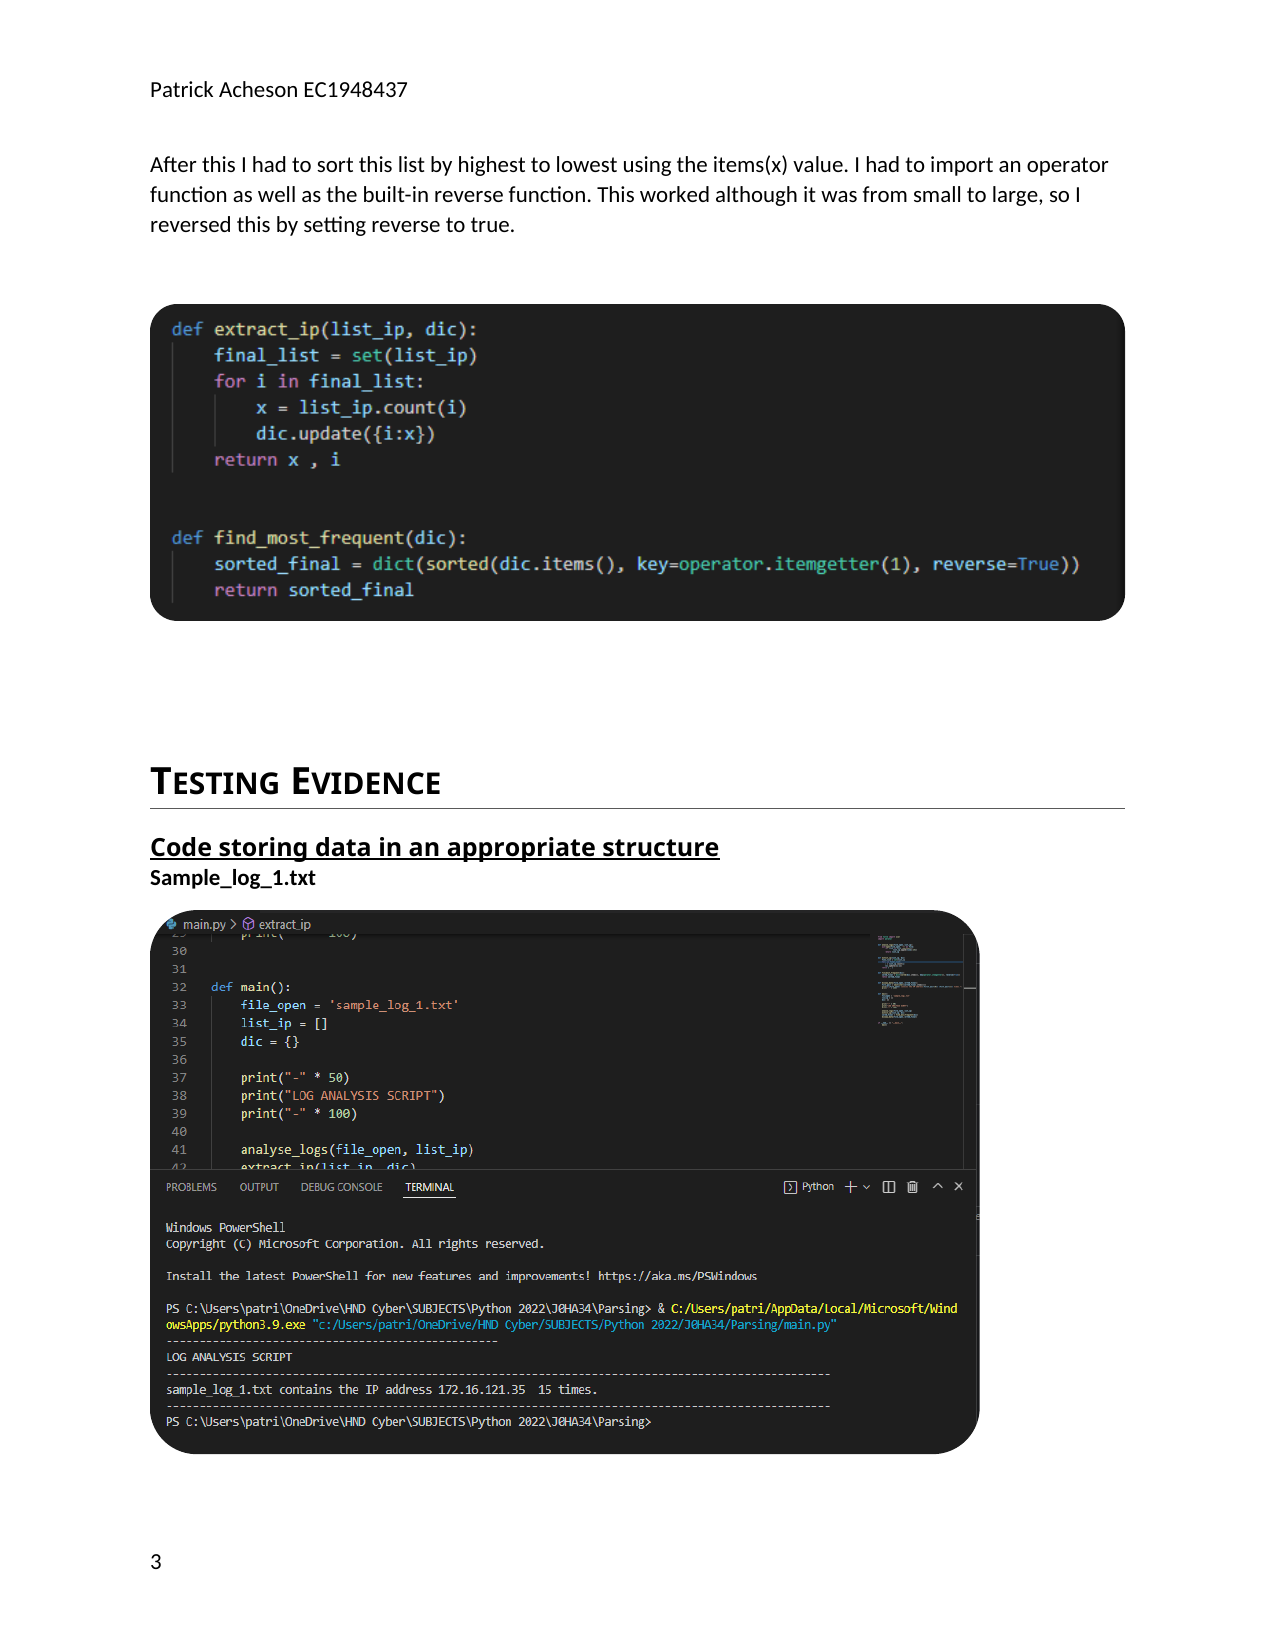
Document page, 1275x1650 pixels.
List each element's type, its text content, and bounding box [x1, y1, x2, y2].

text After this I had to sort this list by highest to lowest using the items(x) value. I had to import an operator function as well as the built-in reverse function. This worked although it was from small to large, so I reversed this by setting reverse to true. [150, 150, 1125, 238]
text Sample_log_1.txt [150, 863, 1125, 891]
picture [150, 910, 980, 1455]
picture [150, 304, 1126, 621]
text Code storing data in an appropriate structure [150, 829, 1125, 863]
subtitle Testing Evidence [150, 754, 1125, 808]
